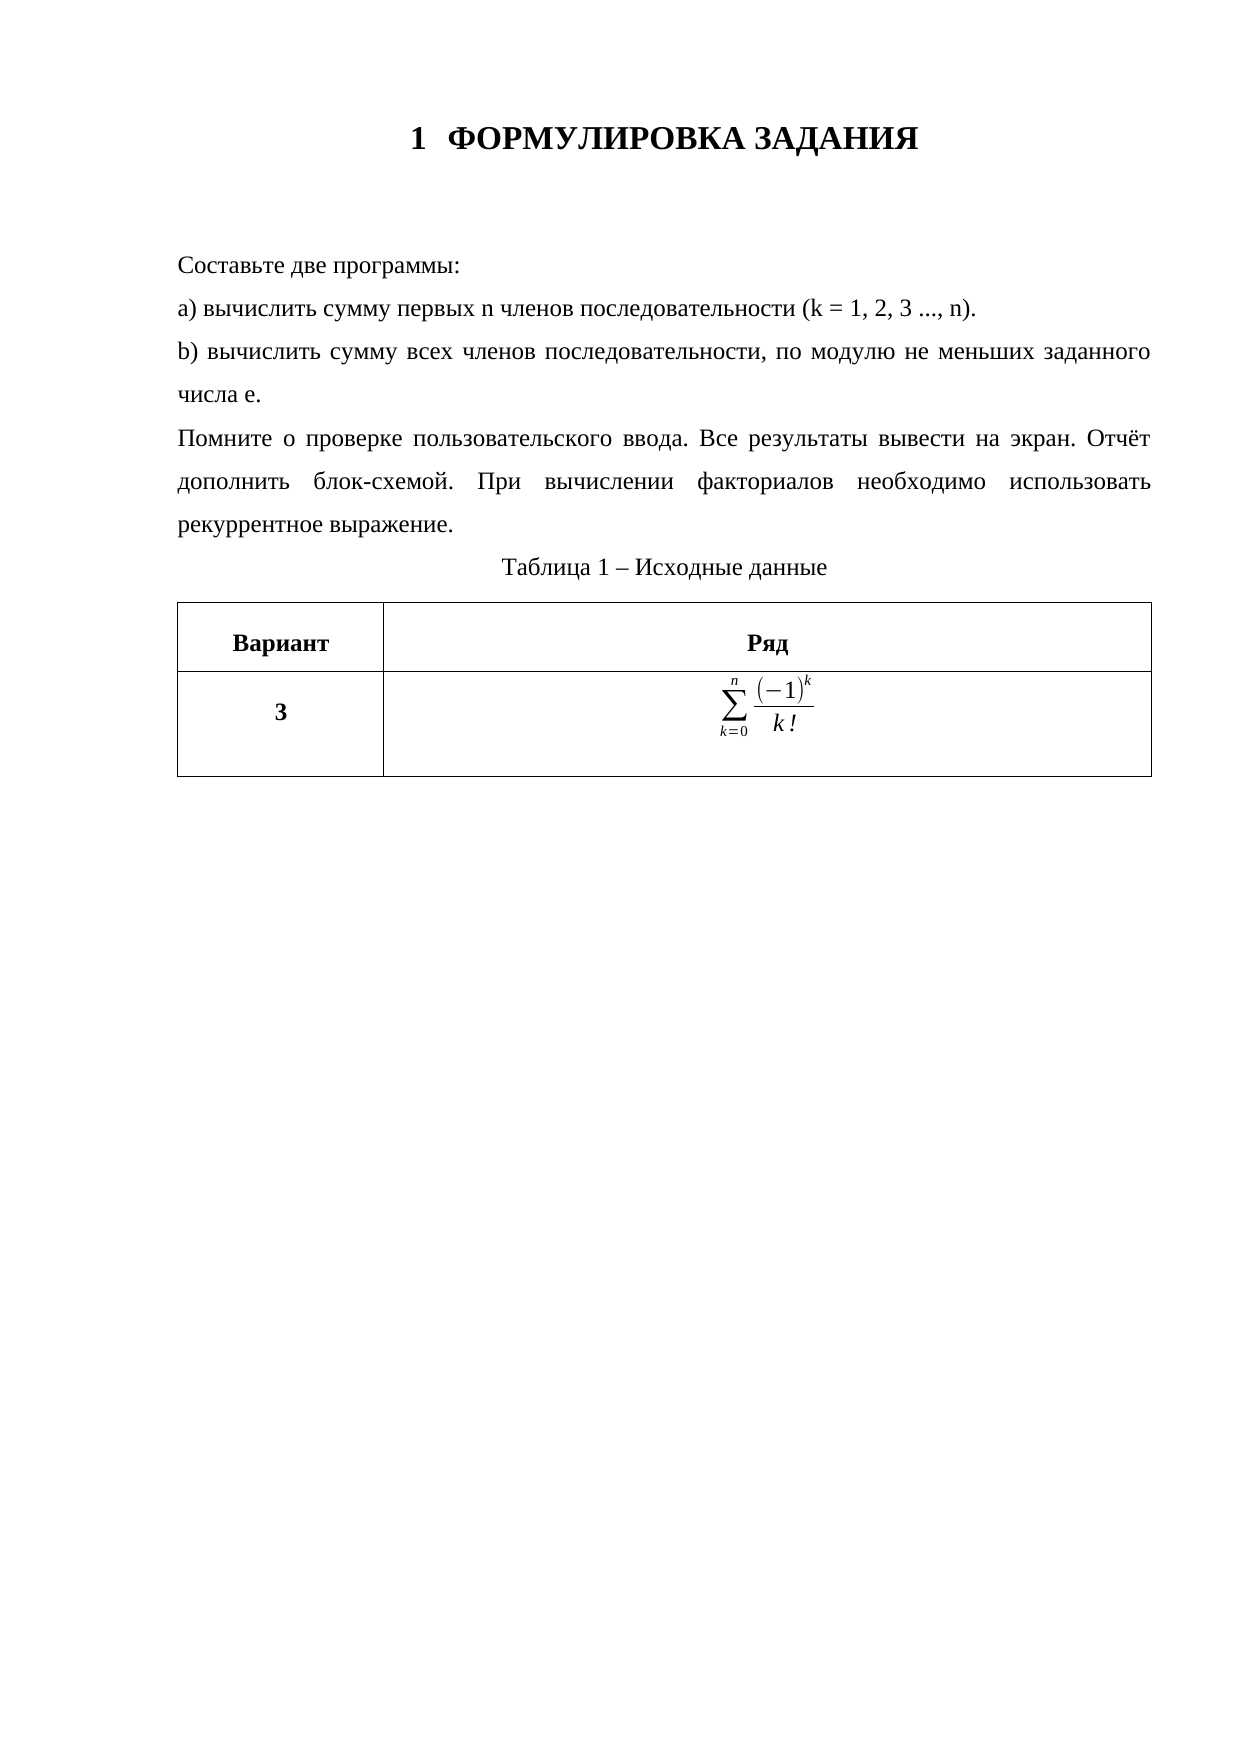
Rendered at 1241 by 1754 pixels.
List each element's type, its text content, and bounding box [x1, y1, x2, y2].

table_cell 3 [178, 672, 383, 776]
table_cell [384, 672, 1151, 776]
text Составьте две программы: [177, 250, 1152, 279]
text Формулировка задания [177, 118, 1152, 156]
table_header Вариант [178, 603, 383, 671]
text a) вычислить сумму первых n членов последовательности (k = 1, 2, 3 ..., n). [177, 293, 1152, 322]
text b) вычислить сумму всех членов последовательности, по модулю не меньших заданного числа e. [177, 336, 1152, 408]
table_header Ряд [384, 603, 1151, 671]
text Помните о проверке пользовательского ввода. Все результаты вывести на экран. Отчёт дополнить блок-схемой. При вычислении факториалов необходимо использовать рекуррентное выражение. [177, 423, 1152, 538]
